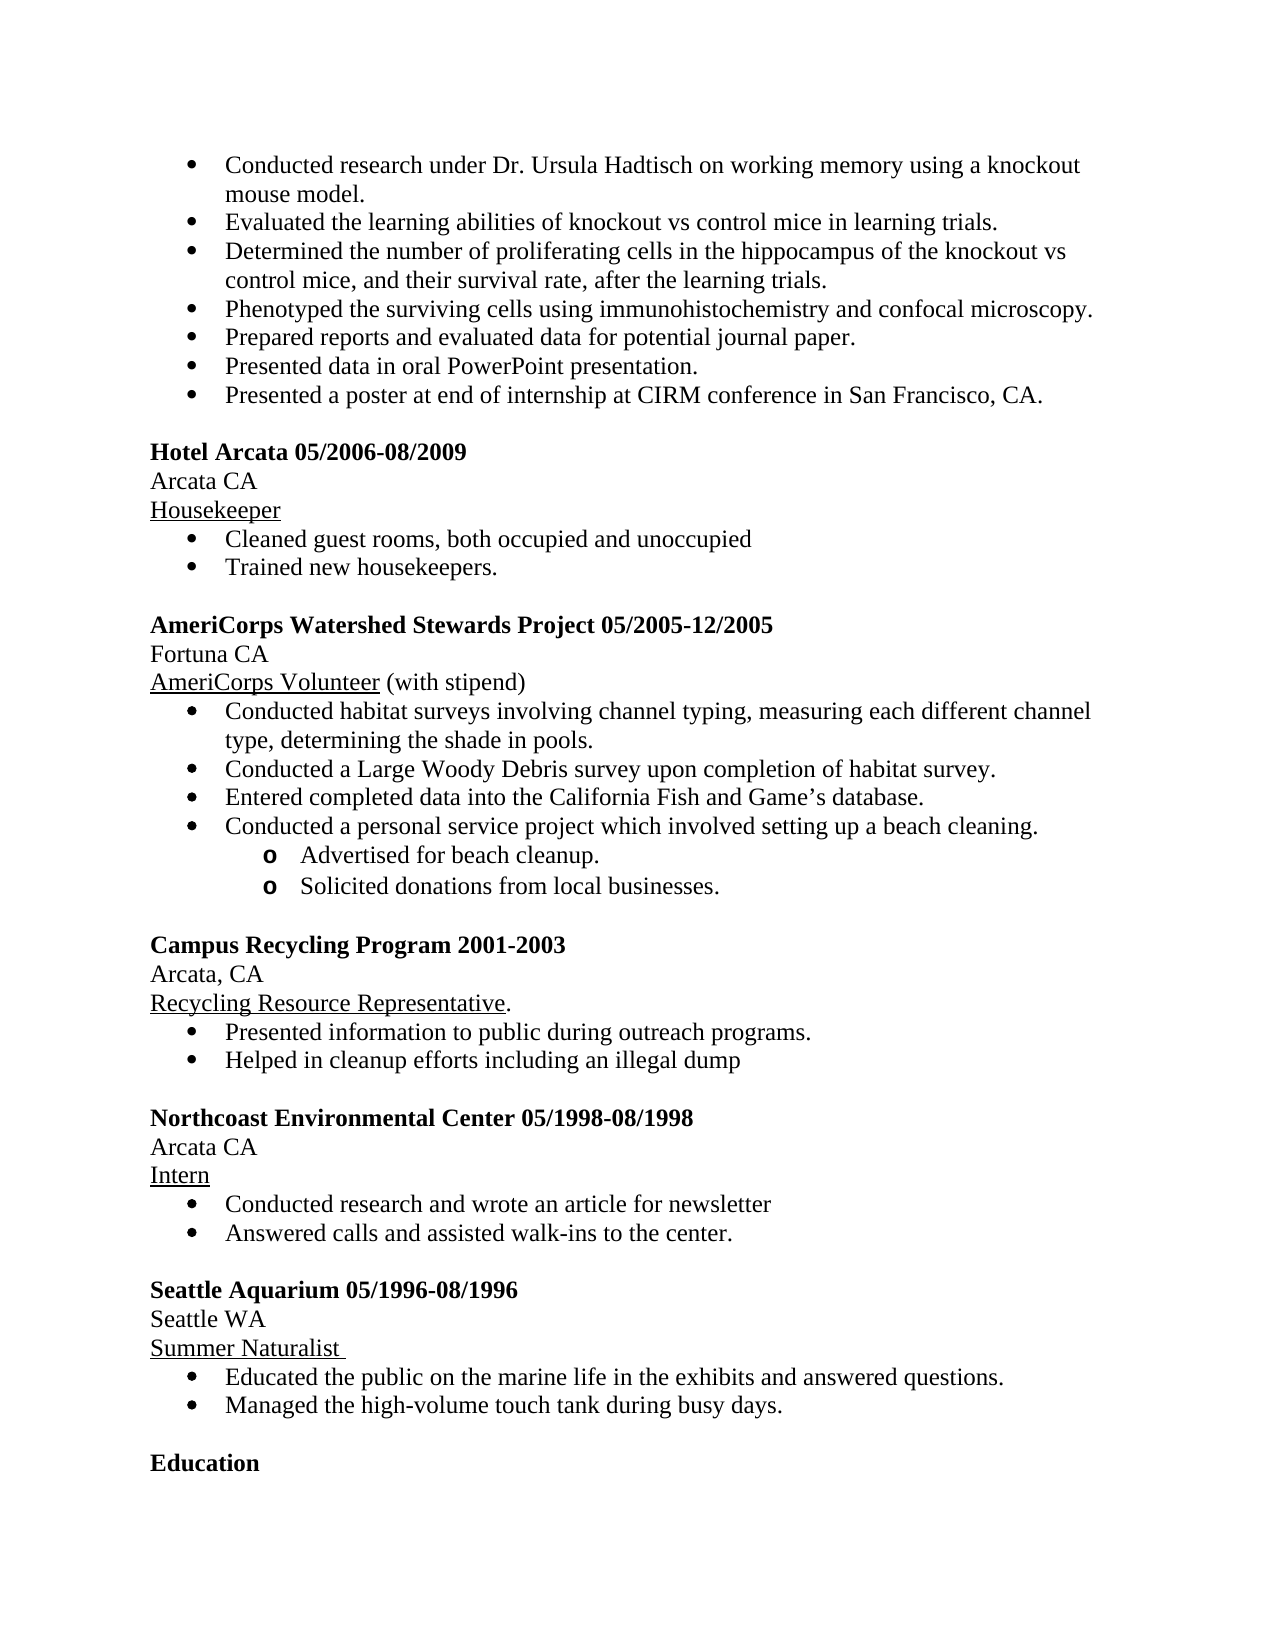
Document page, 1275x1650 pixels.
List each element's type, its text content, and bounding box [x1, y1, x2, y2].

list Conducted research under Dr. Ursula Hadtisch on working memory using a knockout mouse model. [187, 150, 1125, 207]
text Fortuna CA [150, 639, 1125, 667]
text Northcoast Environmental Center 05/1998-08/1998 [150, 1103, 1125, 1132]
text Seattle WA [150, 1304, 1125, 1333]
list Presented information to public during outreach programs. [187, 1017, 1125, 1045]
list Conducted a Large Woody Debris survey upon completion of habitat survey. [187, 754, 1125, 782]
text Housekeeper [150, 495, 1125, 524]
text Arcata CA [150, 466, 1125, 495]
list Educated the public on the marine life in the exhibits and answered questions. [187, 1362, 1125, 1390]
text Seattle Aquarium 05/1996-08/1996 [150, 1275, 1125, 1304]
list Solicited donations from local businesses. [262, 871, 1125, 902]
list Trained new housekeepers. [187, 552, 1125, 581]
list Conducted research and wrote an article for newsletter [187, 1189, 1125, 1218]
list Helped in cleanup efforts including an illegal dump [187, 1045, 1125, 1074]
list Cleaned guest rooms, both occupied and unoccupied [187, 524, 1125, 552]
list Conducted habitat surveys involving channel typing, measuring each different channel type, determining the shade in pools. [187, 696, 1125, 754]
text Arcata, CA [150, 959, 1125, 988]
text Campus Recycling Program 2001-2003 [150, 930, 1125, 959]
text AmeriCorps Volunteer (with stipend) [150, 667, 1125, 696]
list Advertised for beach cleanup. [262, 840, 1125, 871]
list Determined the number of proliferating cells in the hippocampus of the knockout vs control mice, and their survival rate, after the learning trials. [187, 236, 1125, 294]
list Conducted a personal service project which involved setting up a beach cleaning. [187, 811, 1125, 840]
text Hotel Arcata 05/2006-08/2009 [150, 437, 1125, 466]
list Presented data in oral PowerPoint presentation. [187, 351, 1125, 380]
list Evaluated the learning abilities of knockout vs control mice in learning trials. [187, 207, 1125, 236]
list Phenotyped the surviving cells using immunohistochemistry and confocal microscopy. [187, 294, 1125, 322]
text Education [150, 1448, 1125, 1477]
text Intern [150, 1160, 1125, 1189]
list Presented a poster at end of internship at CIRM conference in San Francisco, CA. [187, 380, 1125, 409]
list Answered calls and assisted walk-ins to the center. [187, 1218, 1125, 1247]
text Arcata CA [150, 1132, 1125, 1160]
list Entered completed data into the California Fish and Game’s database. [187, 782, 1125, 811]
text AmeriCorps Watershed Stewards Project 05/2005-12/2005 [150, 610, 1125, 639]
list Managed the high-volume touch tank during busy days. [187, 1390, 1125, 1419]
text Recycling Resource Representative. [150, 988, 1125, 1017]
list Prepared reports and evaluated data for potential journal paper. [187, 322, 1125, 351]
text Summer Naturalist [150, 1333, 1125, 1362]
